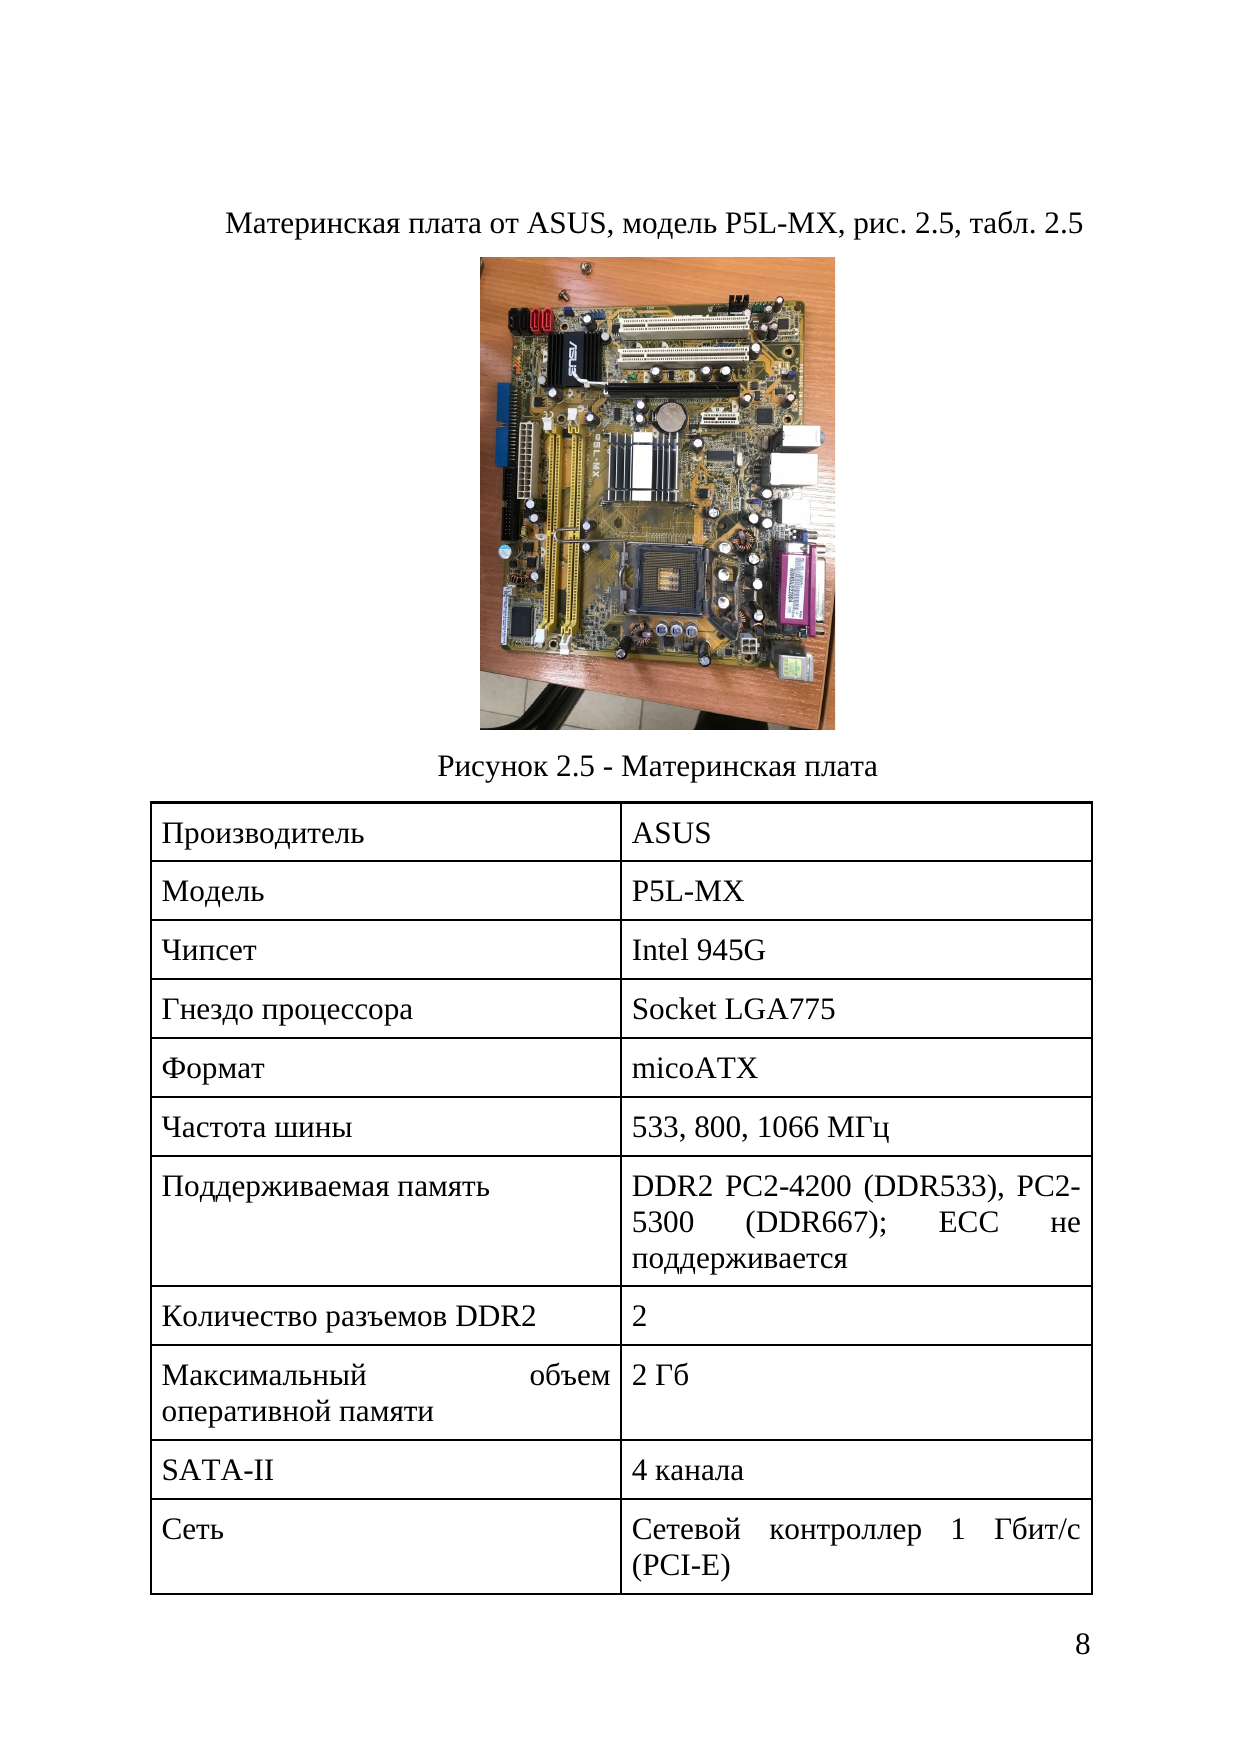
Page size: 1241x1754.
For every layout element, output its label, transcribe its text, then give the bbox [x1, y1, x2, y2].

table_cell Максимальный объем оперативной памяти [152, 1346, 620, 1439]
table_cell P5L-MX [622, 862, 1091, 919]
table_cell Socket LGA775 [622, 980, 1091, 1037]
table_cell 2 Гб [622, 1346, 1091, 1439]
picture [480, 257, 836, 730]
table_header ASUS [622, 804, 1091, 860]
table_cell Сетевой контроллер 1 Гбит/с (PCI-E) [622, 1500, 1091, 1592]
table_cell Intel 945G [622, 921, 1091, 978]
table_cell Количество разъемов DDR2 [152, 1287, 620, 1344]
table_cell Формат [152, 1039, 620, 1096]
table_cell 533, 800, 1066 МГц [622, 1098, 1091, 1154]
table_header Производитель [152, 804, 620, 860]
table_cell Поддерживаемая память [152, 1157, 620, 1285]
text Материнская плата от ASUS, модель P5L-MX, рис. 2.5, табл. 2.5 [150, 204, 1090, 240]
table_cell 4 канала [622, 1441, 1091, 1498]
table_cell Модель [152, 862, 620, 919]
table_cell DDR2 PC2-4200 (DDR533), PC2-5300 (DDR667); ЕСС не поддерживается [622, 1157, 1091, 1285]
table_cell SATA-II [152, 1441, 620, 1498]
table_cell Частота шины [152, 1098, 620, 1154]
table_cell Сеть [152, 1500, 620, 1592]
text Рисунок 2.5 - Материнская плата [150, 747, 1090, 783]
table_cell Чипсет [152, 921, 620, 978]
table_cell micoATX [622, 1039, 1091, 1096]
table_cell Гнездо процессора [152, 980, 620, 1037]
table_cell 2 [622, 1287, 1091, 1344]
